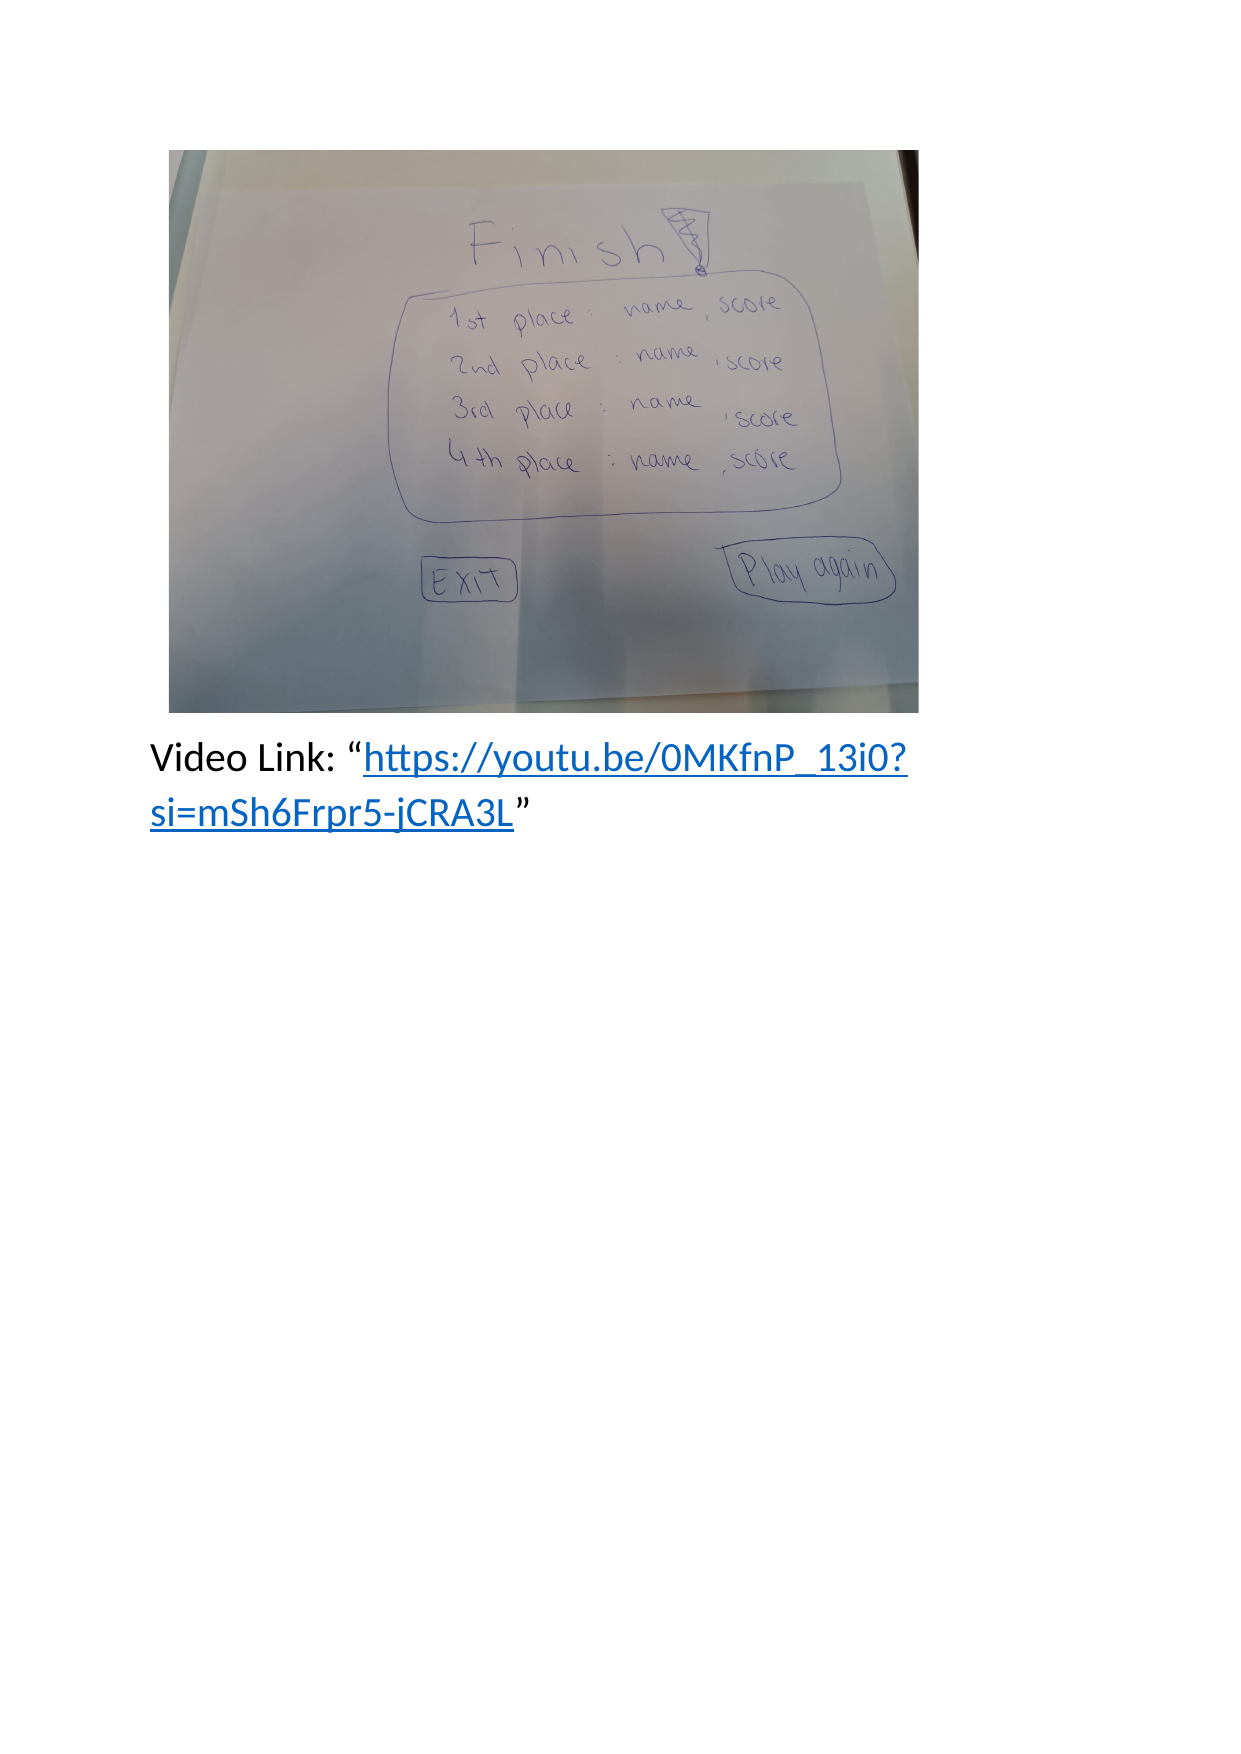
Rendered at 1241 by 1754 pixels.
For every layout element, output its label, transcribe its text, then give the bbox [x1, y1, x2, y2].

text Video Link: “https://youtu.be/0MKfnP_13i0?si=mSh6Frpr5-jCRA3L” [150, 731, 1090, 837]
